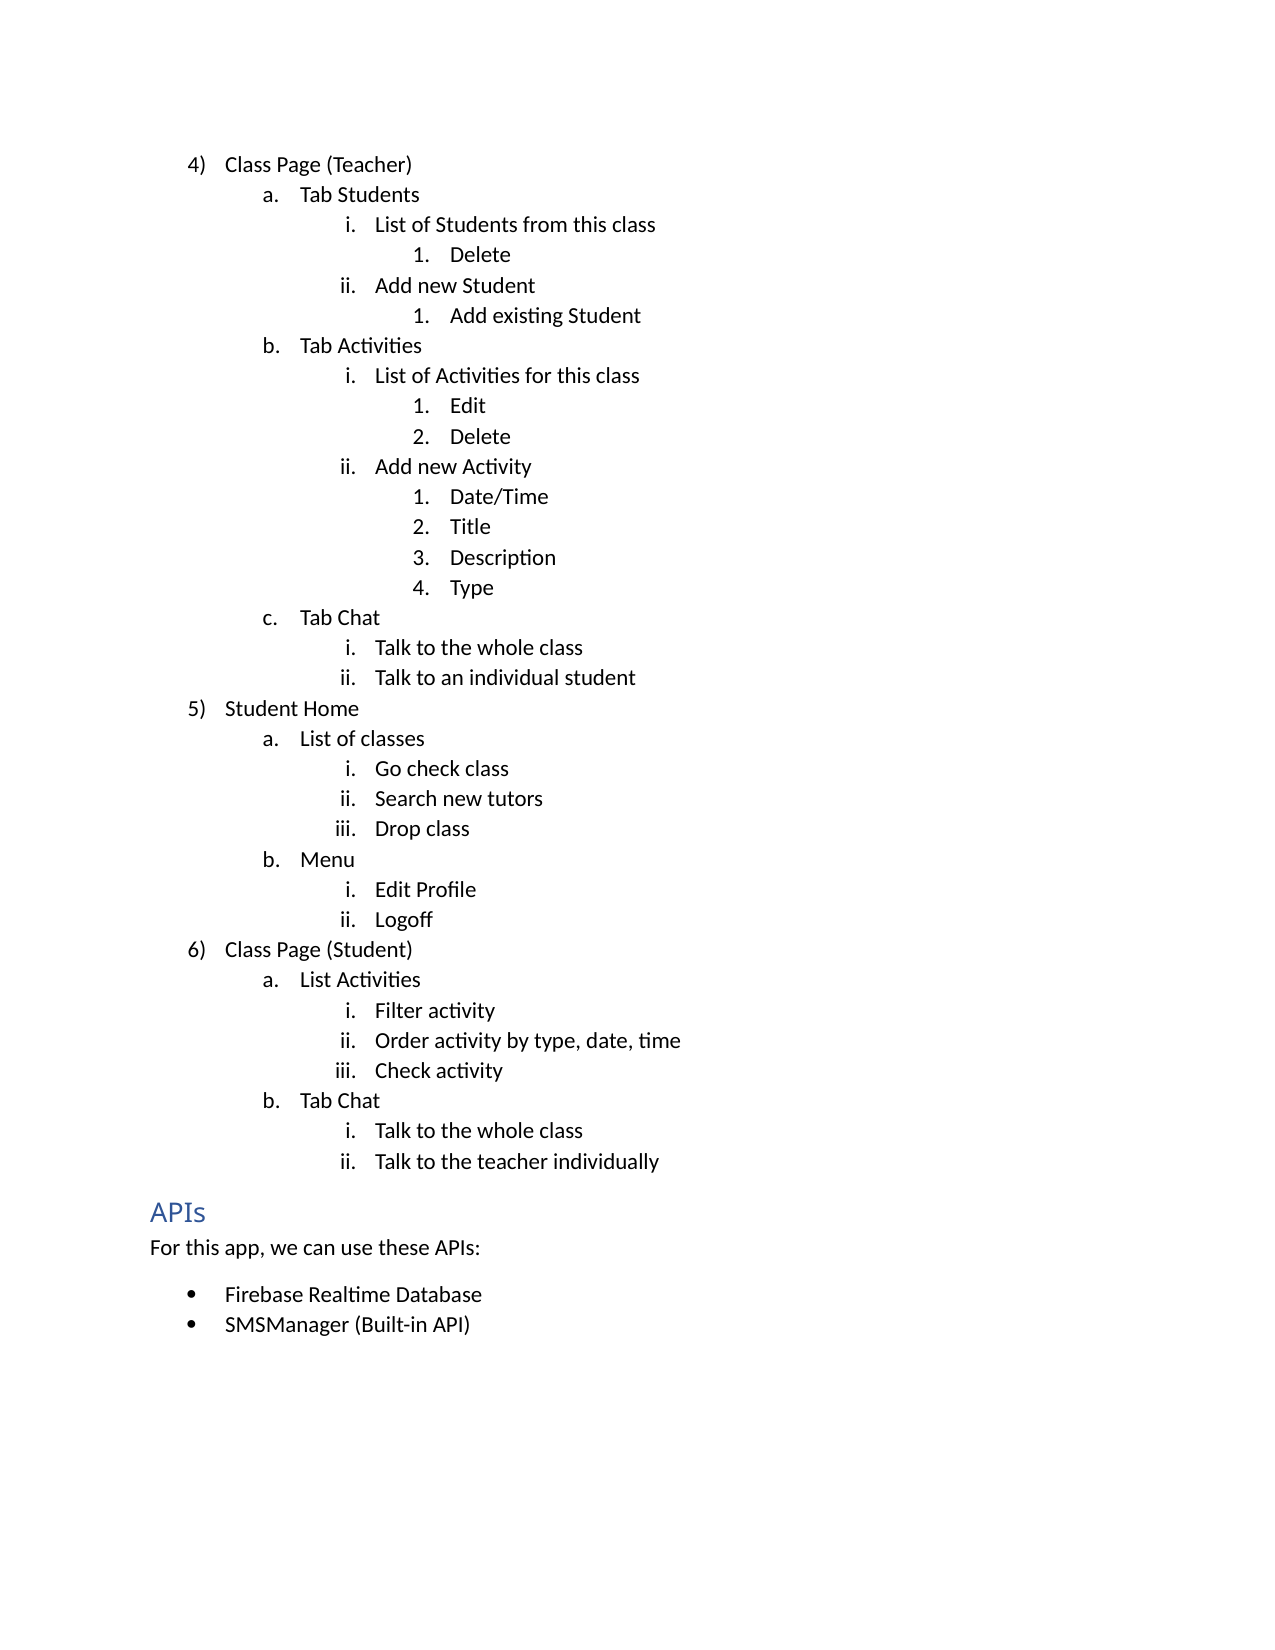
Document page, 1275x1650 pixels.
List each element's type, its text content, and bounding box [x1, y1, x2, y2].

list Add new Student [356, 271, 1125, 299]
list Filter activity [356, 996, 1125, 1024]
list Check activity [356, 1056, 1125, 1084]
list Firebase Realtime Database [187, 1280, 1125, 1308]
list Order activity by type, date, time [356, 1026, 1125, 1054]
list List Activities [262, 966, 1125, 994]
list Date/Time [412, 482, 1125, 510]
list Drop class [356, 814, 1125, 843]
list Class Page (Student) [187, 935, 1125, 963]
list Tab Activities [262, 331, 1125, 359]
list Delete [412, 422, 1125, 450]
list Tab Chat [262, 603, 1125, 631]
list SMSManager (Built-in API) [187, 1311, 1125, 1339]
list Menu [262, 845, 1125, 873]
list Talk to the whole class [356, 1117, 1125, 1145]
subtitle APIs [150, 1194, 1125, 1231]
list List of Students from this class [356, 210, 1125, 238]
list Logoff [356, 905, 1125, 933]
list Description [412, 543, 1125, 571]
list Type [412, 573, 1125, 601]
list Delete [412, 241, 1125, 269]
list Student Home [187, 694, 1125, 722]
list Tab Chat [262, 1086, 1125, 1114]
list Add existing Student [412, 301, 1125, 329]
list Tab Students [262, 180, 1125, 208]
list Add new Activity [356, 452, 1125, 480]
list List of classes [262, 724, 1125, 752]
list List of Activities for this class [356, 361, 1125, 389]
list Title [412, 512, 1125, 541]
list Talk to the whole class [356, 633, 1125, 661]
list Edit [412, 392, 1125, 420]
list Go check class [356, 754, 1125, 782]
text For this app, we can use these APIs: [150, 1233, 1125, 1262]
list Search new tutors [356, 784, 1125, 812]
list Edit Profile [356, 875, 1125, 903]
list Class Page (Teacher) [187, 150, 1125, 178]
list Talk to the teacher individually [356, 1147, 1125, 1175]
list Talk to an individual student [356, 663, 1125, 692]
